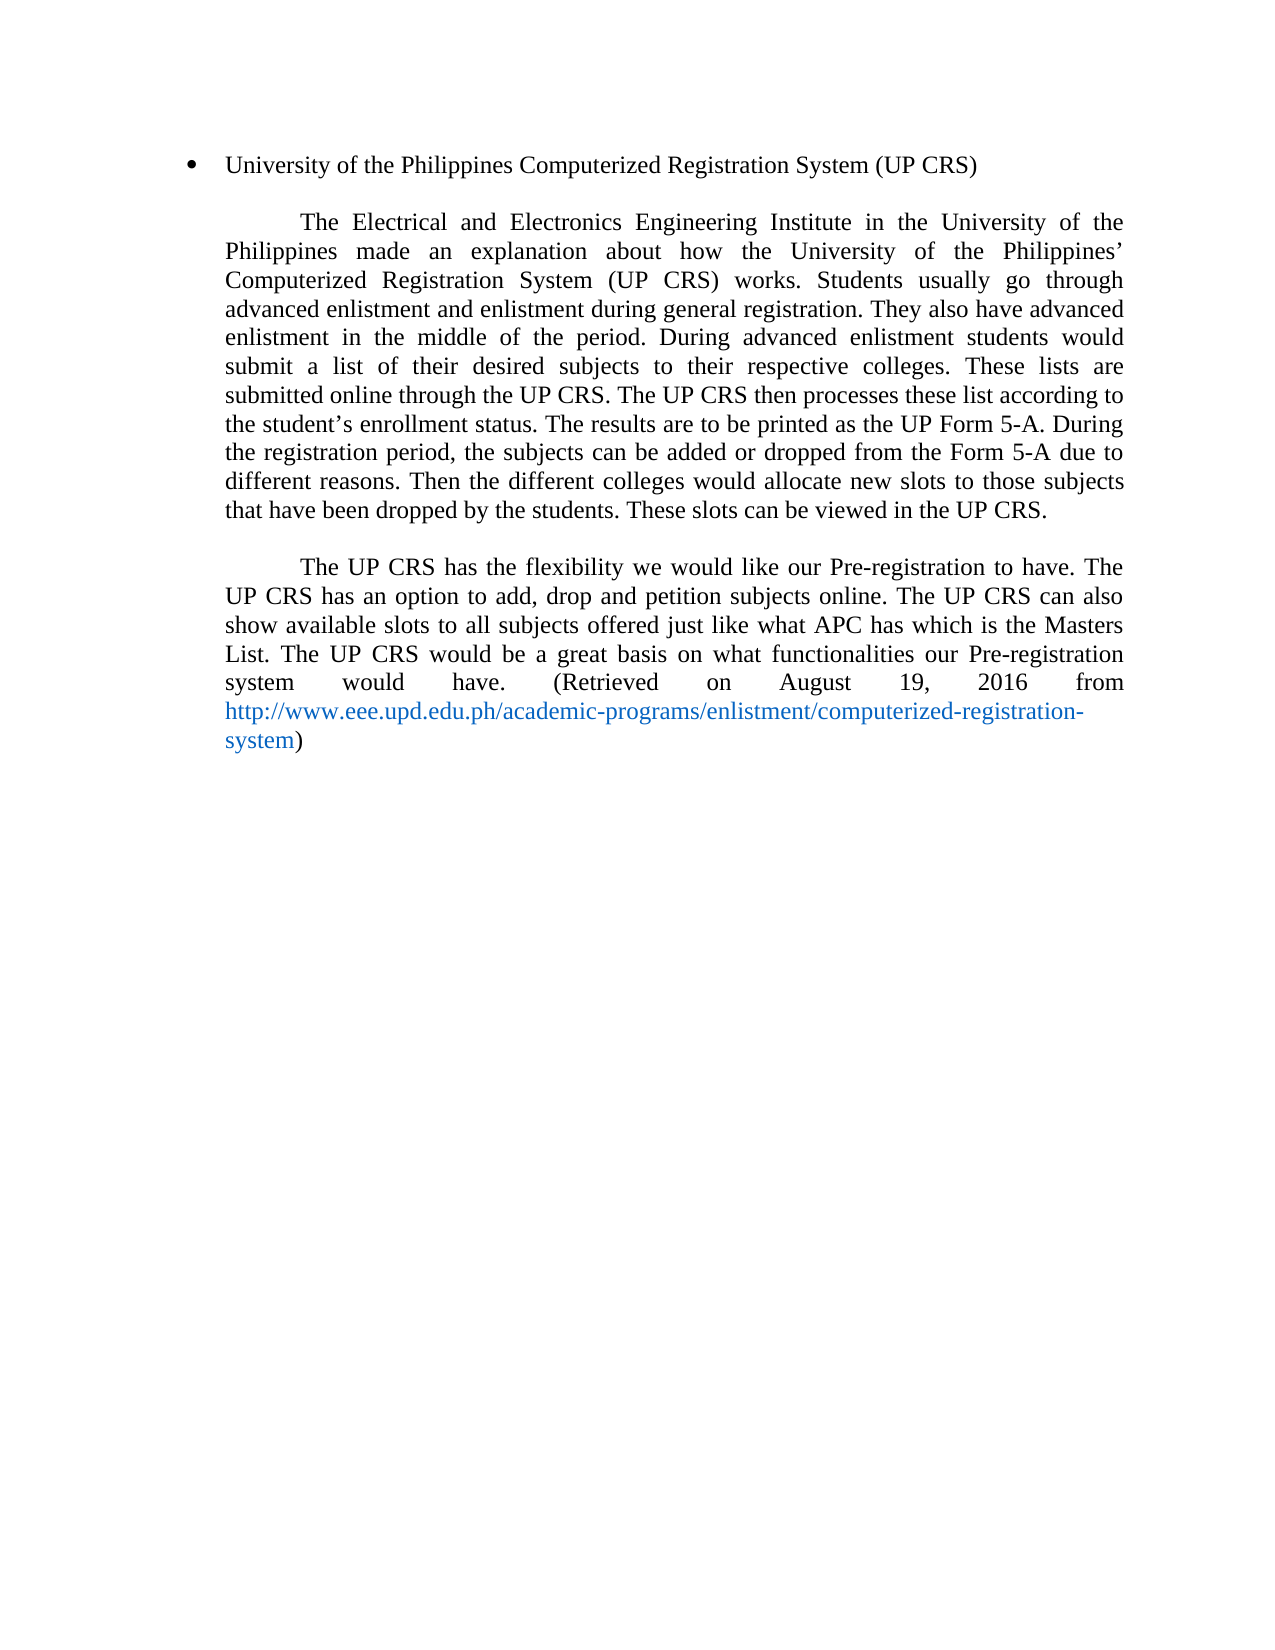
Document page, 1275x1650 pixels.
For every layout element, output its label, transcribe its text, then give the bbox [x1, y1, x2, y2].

list The Electrical and Electronics Engineering Institute in the University of the Philippines made an explanation about how the University of the Philippines’ Computerized Registration System (UP CRS) works. Students usually go through advanced enlistment and enlistment during general registration. They also have advanced enlistment in the middle of the period. During advanced enlistment students would submit a list of their desired subjects to their respective colleges. These lists are submitted online through the UP CRS. The UP CRS then processes these list according to the student’s enrollment status. The results are to be printed as the UP Form 5-A. During the registration period, the subjects can be added or dropped from the Form 5-A due to different reasons. Then the different colleges would allocate new slots to those subjects that have been dropped by the students. These slots can be viewed in the UP CRS. [225, 207, 1125, 524]
list The UP CRS has the flexibility we would like our Pre-registration to have. The UP CRS has an option to add, drop and petition subjects online. The UP CRS can also show available slots to all subjects offered just like what APC has which is the Masters List. The UP CRS would be a great basis on what functionalities our Pre-registration system would have. (Retrieved on August 19, 2016 from http://www.eee.upd.edu.ph/academic-programs/enlistment/computerized-registration-system) [225, 552, 1125, 754]
list University of the Philippines Computerized Registration System (UP CRS) [187, 150, 1125, 179]
